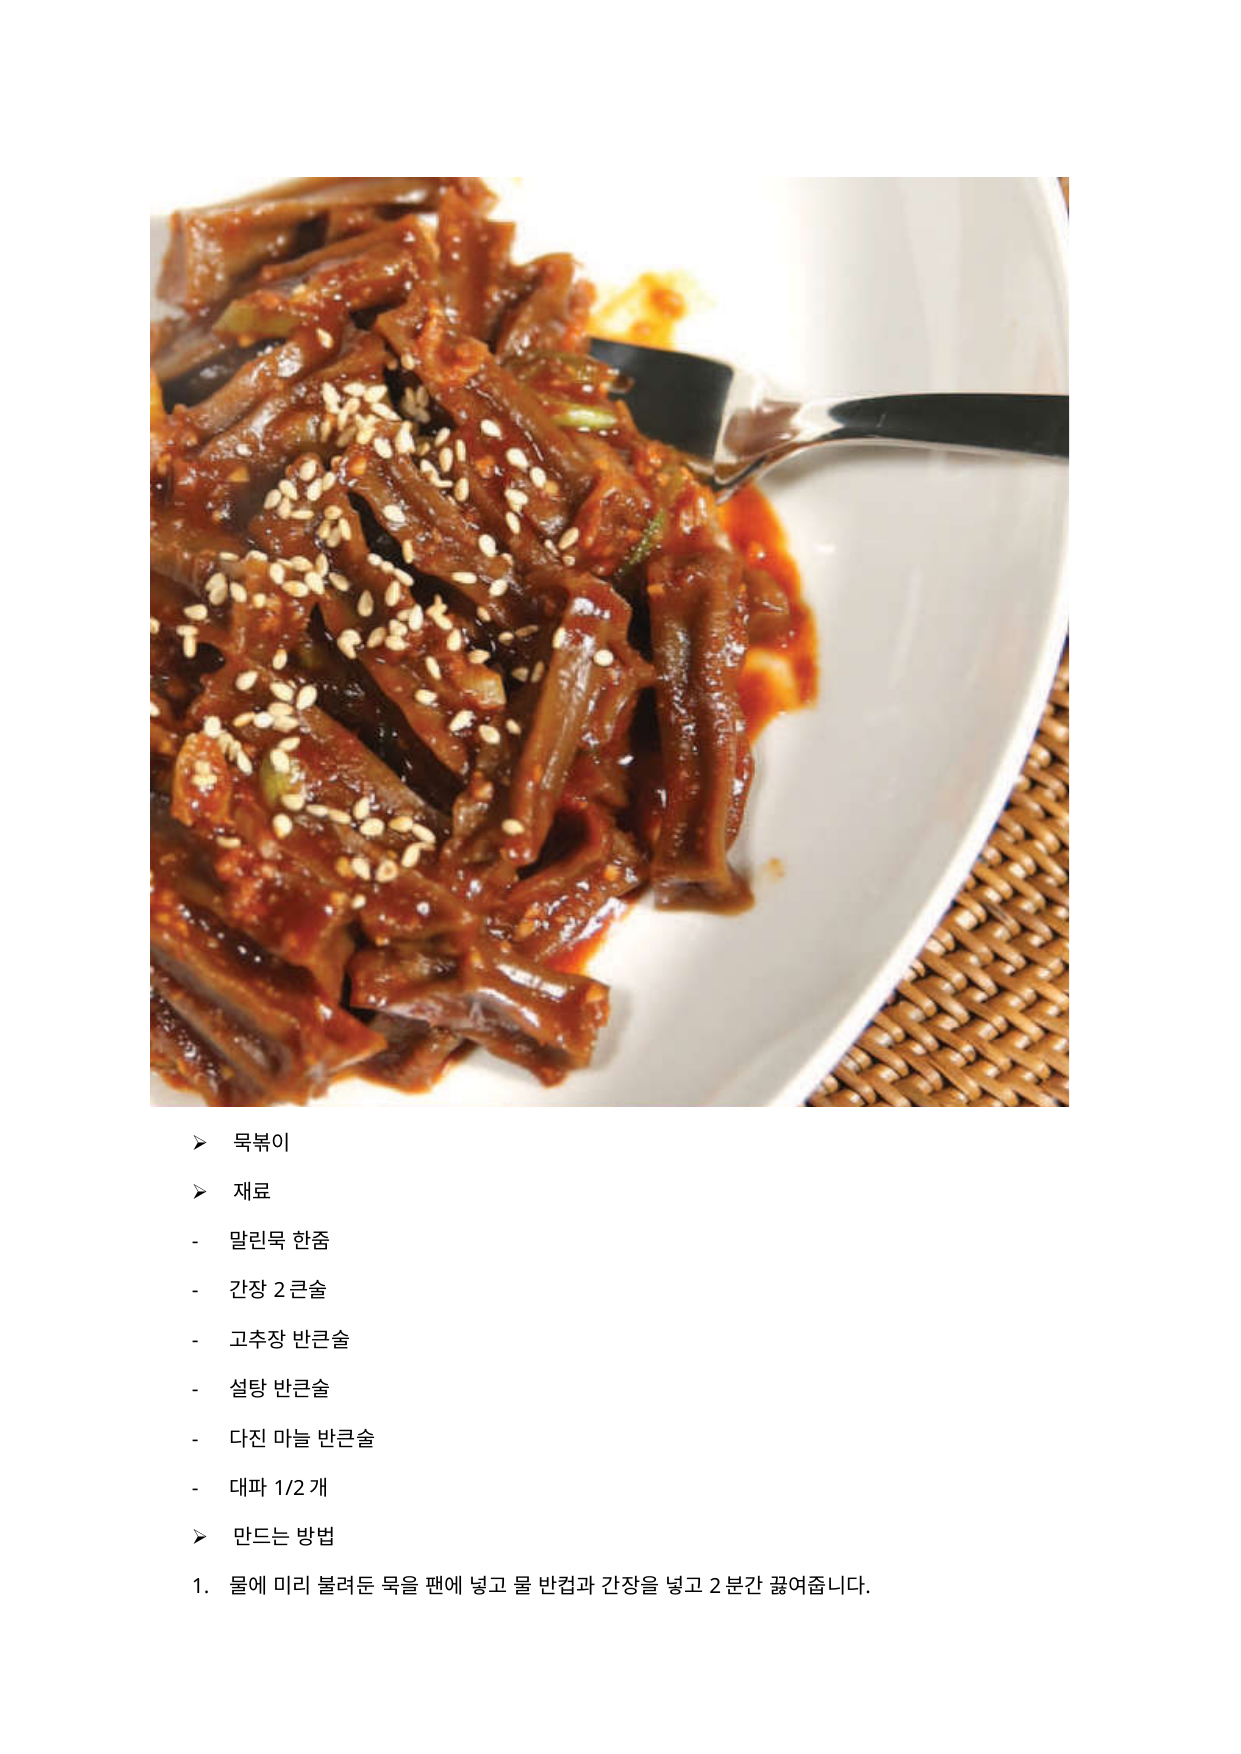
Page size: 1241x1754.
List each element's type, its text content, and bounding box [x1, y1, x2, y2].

picture [150, 177, 1070, 1107]
list 묵볶이 [192, 1126, 1090, 1156]
list 대파 1/2개 [192, 1471, 1090, 1501]
list 설탕 반큰술 [192, 1372, 1090, 1403]
list 재료 [192, 1175, 1090, 1205]
list 만드는 방법 [192, 1521, 1090, 1551]
list 다진 마늘 반큰술 [192, 1422, 1090, 1452]
list 물에 미리 불려둔 묵을 팬에 넣고 물 반컵과 간장을 넣고 2분간 끓여줍니다. [192, 1570, 1090, 1600]
list 간장 2큰술 [192, 1274, 1090, 1304]
list 말린묵 한줌 [192, 1224, 1090, 1254]
list 고추장 반큰술 [192, 1323, 1090, 1353]
